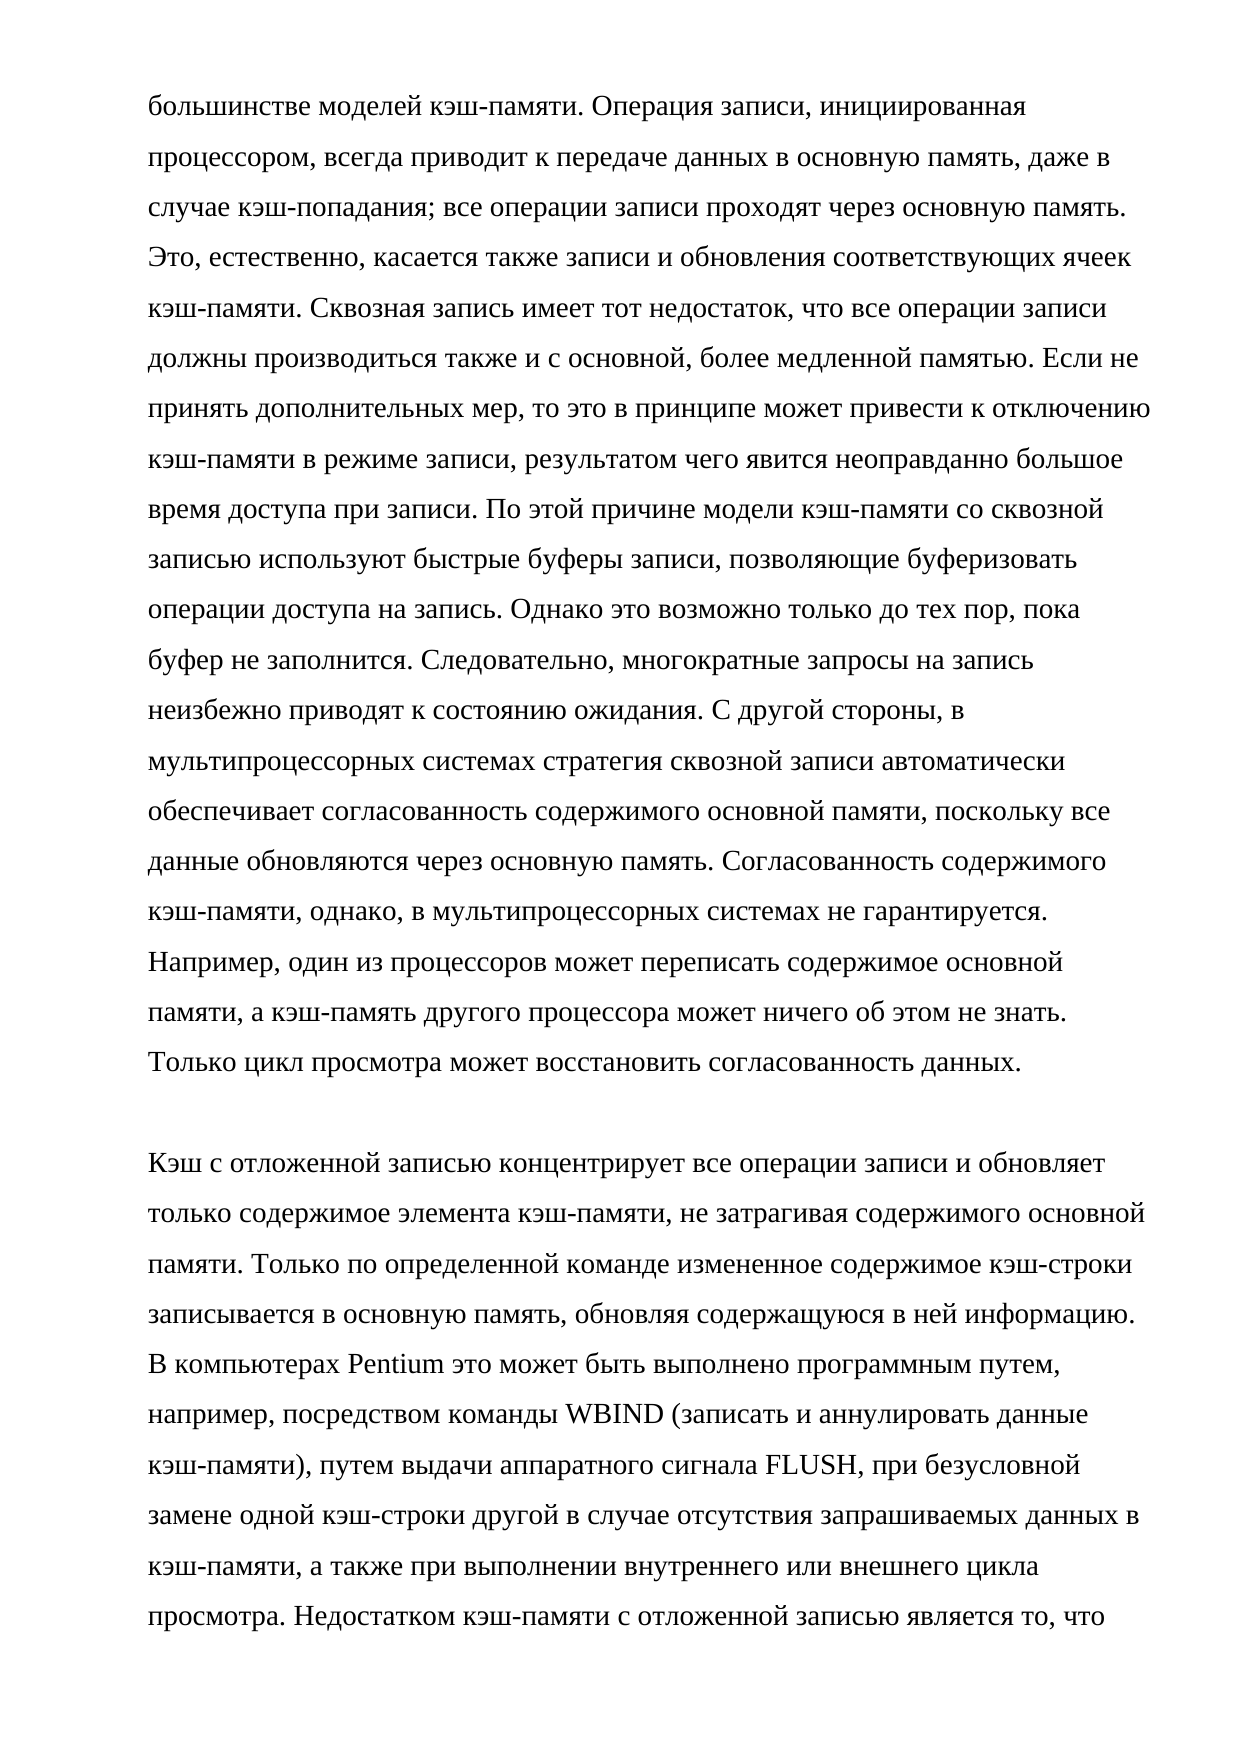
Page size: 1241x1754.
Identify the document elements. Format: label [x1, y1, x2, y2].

text [148, 88, 1152, 1631]
